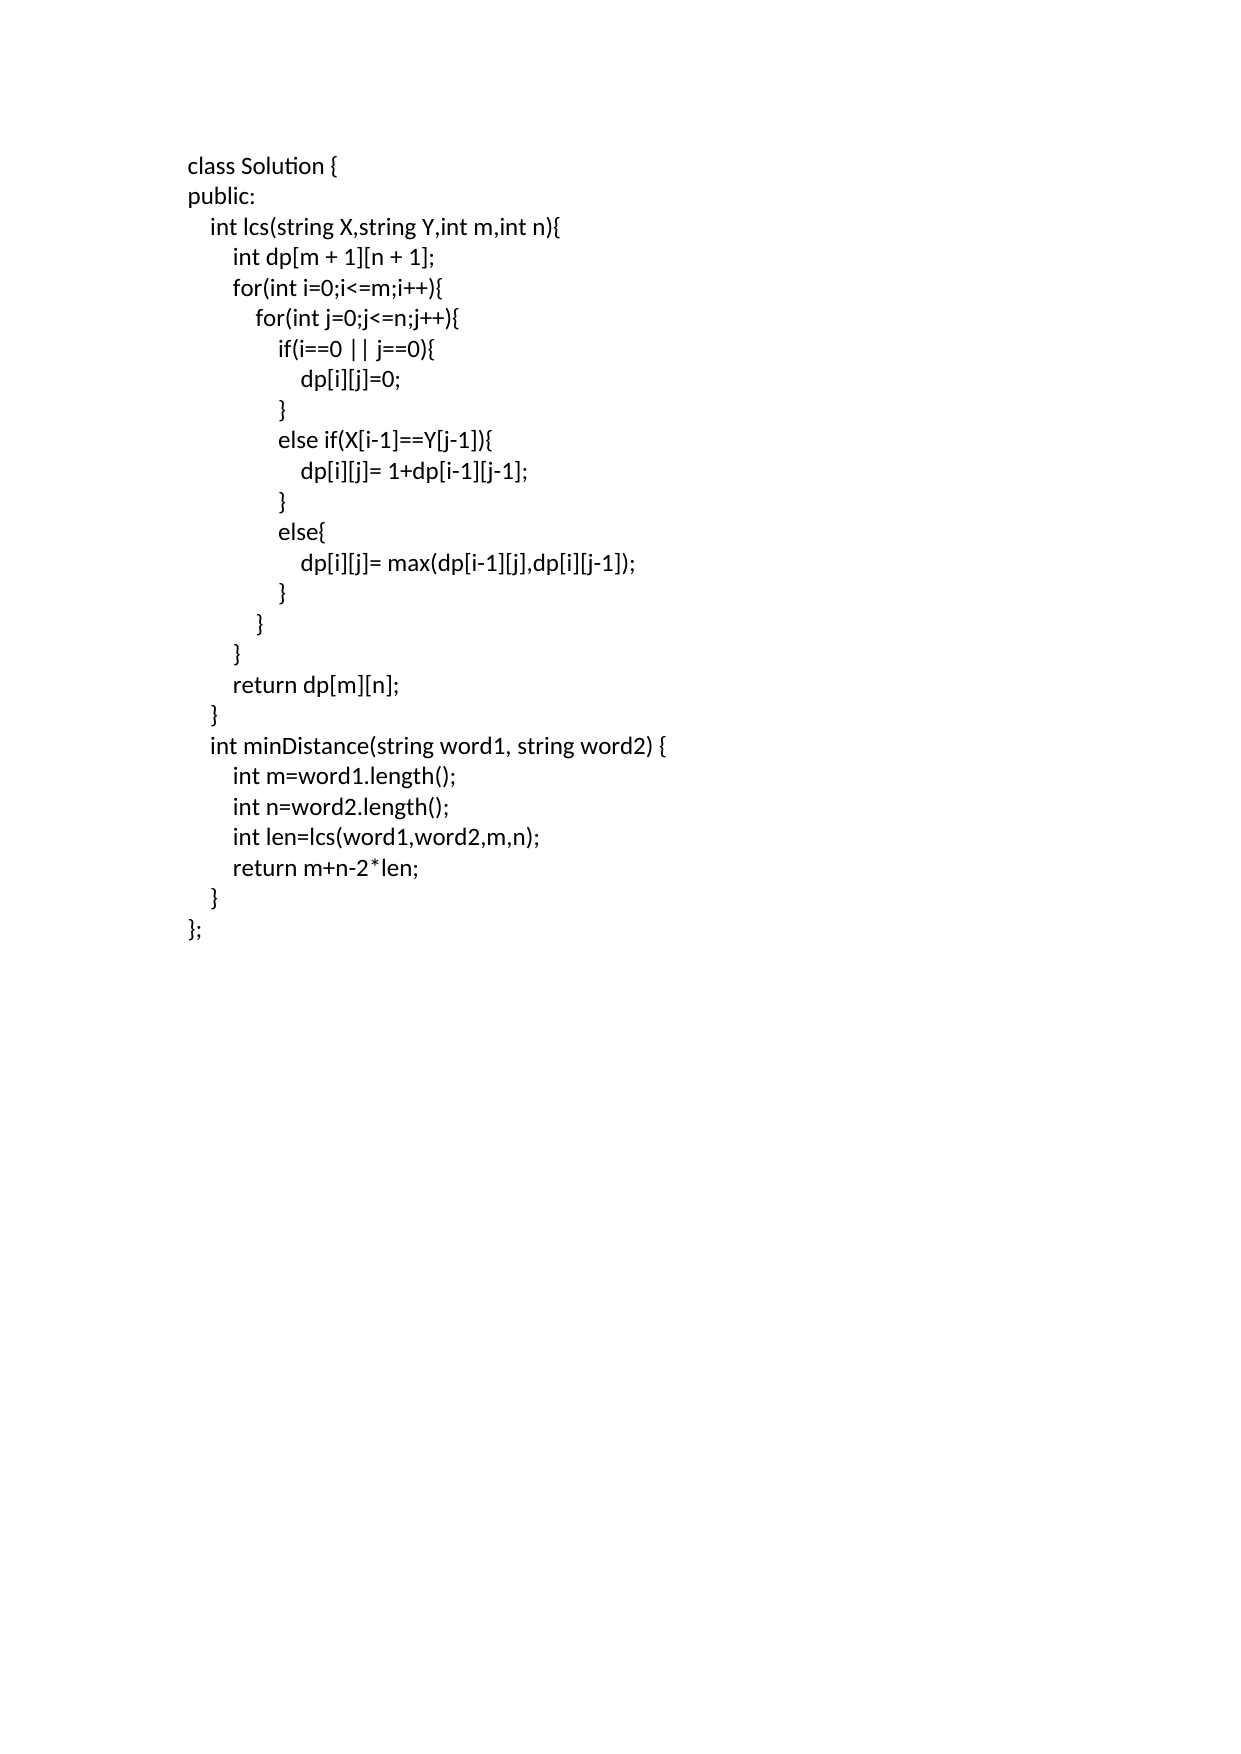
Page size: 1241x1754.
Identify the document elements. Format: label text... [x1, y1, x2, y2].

text } [187, 577, 1053, 608]
text int lcs(string X,string Y,int m,int n){ [187, 211, 1053, 242]
text public: [187, 181, 1053, 211]
text class Solution { [187, 150, 1053, 181]
text dp[i][j]= 1+dp[i-1][j-1]; [187, 455, 1053, 486]
text int n=word2.length(); [187, 791, 1053, 821]
text return dp[m][n]; [187, 669, 1053, 699]
text } [187, 638, 1053, 669]
text else{ [187, 516, 1053, 547]
text if(i==0 || j==0){ [187, 333, 1053, 364]
text } [187, 608, 1053, 638]
text } [187, 486, 1053, 516]
text int minDistance(string word1, string word2) { [187, 730, 1053, 760]
text } [187, 882, 1053, 913]
text for(int i=0;i<=m;i++){ [187, 272, 1053, 303]
text else if(X[i-1]==Y[j-1]){ [187, 425, 1053, 455]
text int m=word1.length(); [187, 760, 1053, 791]
text } [187, 699, 1053, 730]
text dp[i][j]=0; [187, 364, 1053, 394]
text for(int j=0;j<=n;j++){ [187, 303, 1053, 333]
text }; [187, 913, 1053, 943]
text } [187, 394, 1053, 425]
text int dp[m + 1][n + 1]; [187, 242, 1053, 272]
text dp[i][j]= max(dp[i-1][j],dp[i][j-1]); [187, 547, 1053, 577]
text return m+n-2*len; [187, 852, 1053, 882]
text int len=lcs(word1,word2,m,n); [187, 821, 1053, 852]
